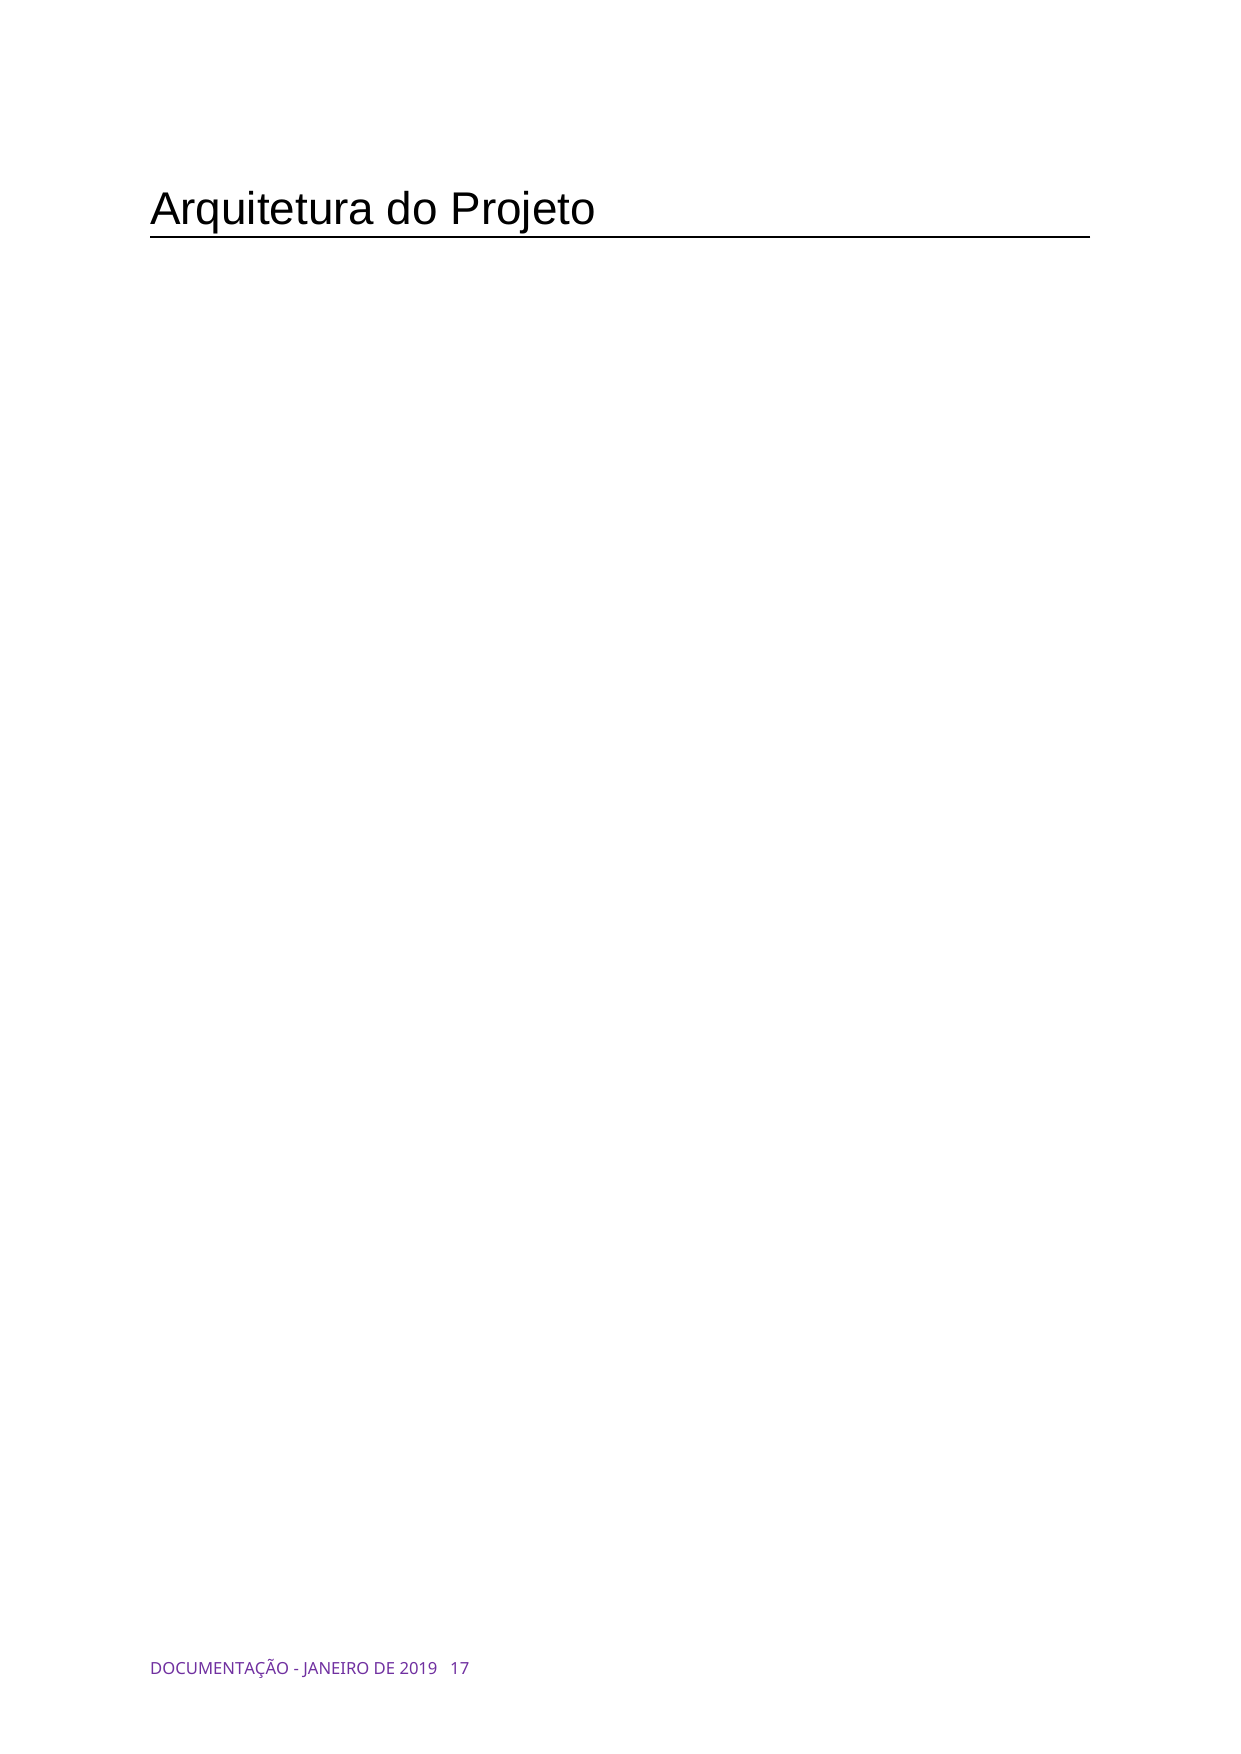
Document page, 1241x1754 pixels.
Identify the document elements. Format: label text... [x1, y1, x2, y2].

text Arquitetura do Projeto [150, 181, 1090, 236]
